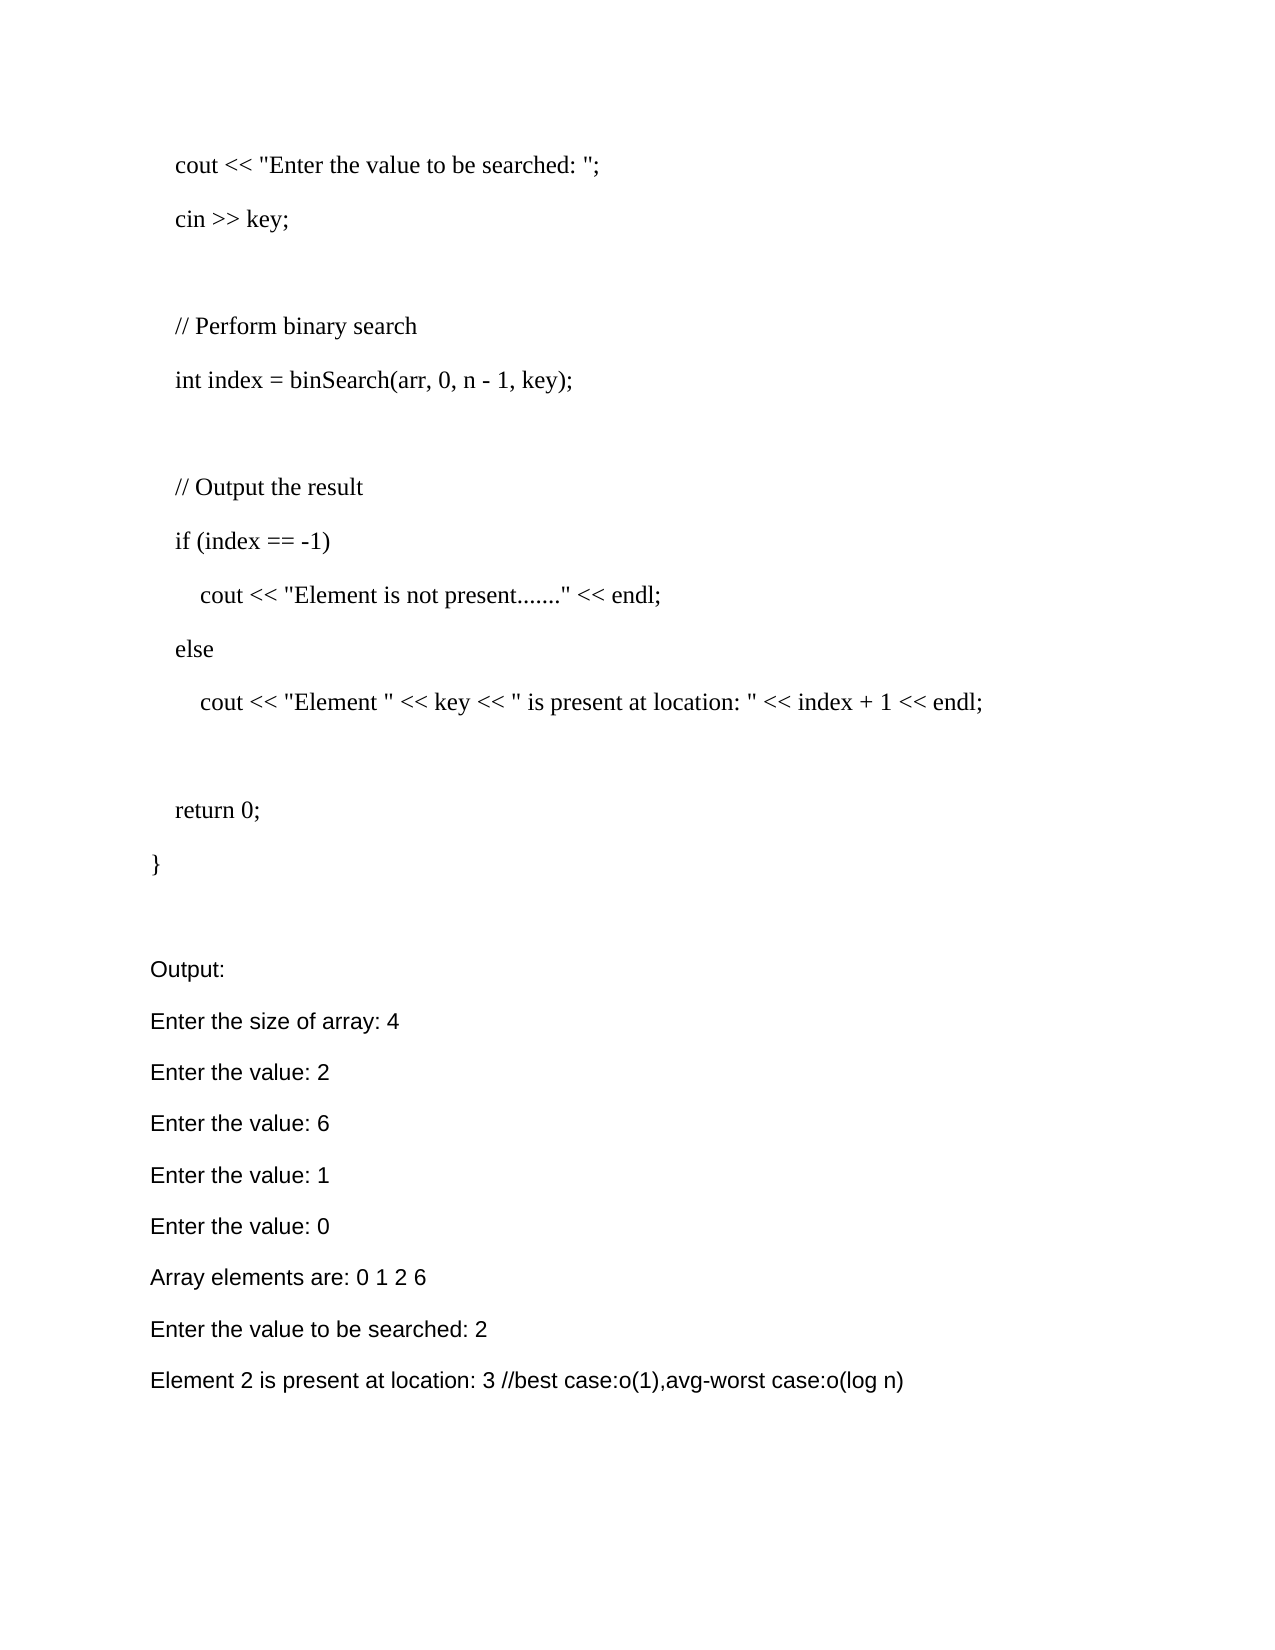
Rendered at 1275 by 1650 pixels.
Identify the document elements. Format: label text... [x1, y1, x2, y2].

text cout << "Element is not present......." << endl; [150, 580, 1125, 609]
text if (index == -1) [150, 526, 1125, 555]
text Enter the value: 0 [150, 1213, 1125, 1239]
text cout << "Enter the value to be searched: "; [150, 150, 1125, 179]
text Enter the size of array: 4 [150, 1008, 1125, 1034]
text // Perform binary search [150, 311, 1125, 340]
text Element 2 is present at location: 3 //best case:o(1),avg-worst case:o(log n) [150, 1367, 1125, 1393]
text // Output the result [150, 472, 1125, 501]
text Enter the value: 2 [150, 1059, 1125, 1085]
text Output: [150, 956, 1125, 983]
text else [150, 634, 1125, 662]
text Enter the value to be searched: 2 [150, 1316, 1125, 1342]
text Enter the value: 6 [150, 1110, 1125, 1137]
text return 0; [150, 795, 1125, 824]
text } [150, 849, 1125, 877]
text Enter the value: 1 [150, 1162, 1125, 1188]
text Array elements are: 0 1 2 6 [150, 1264, 1125, 1291]
text int index = binSearch(arr, 0, n - 1, key); [150, 365, 1125, 394]
text cout << "Element " << key << " is present at location: " << index + 1 << endl; [150, 687, 1125, 716]
text cin >> key; [150, 204, 1125, 232]
